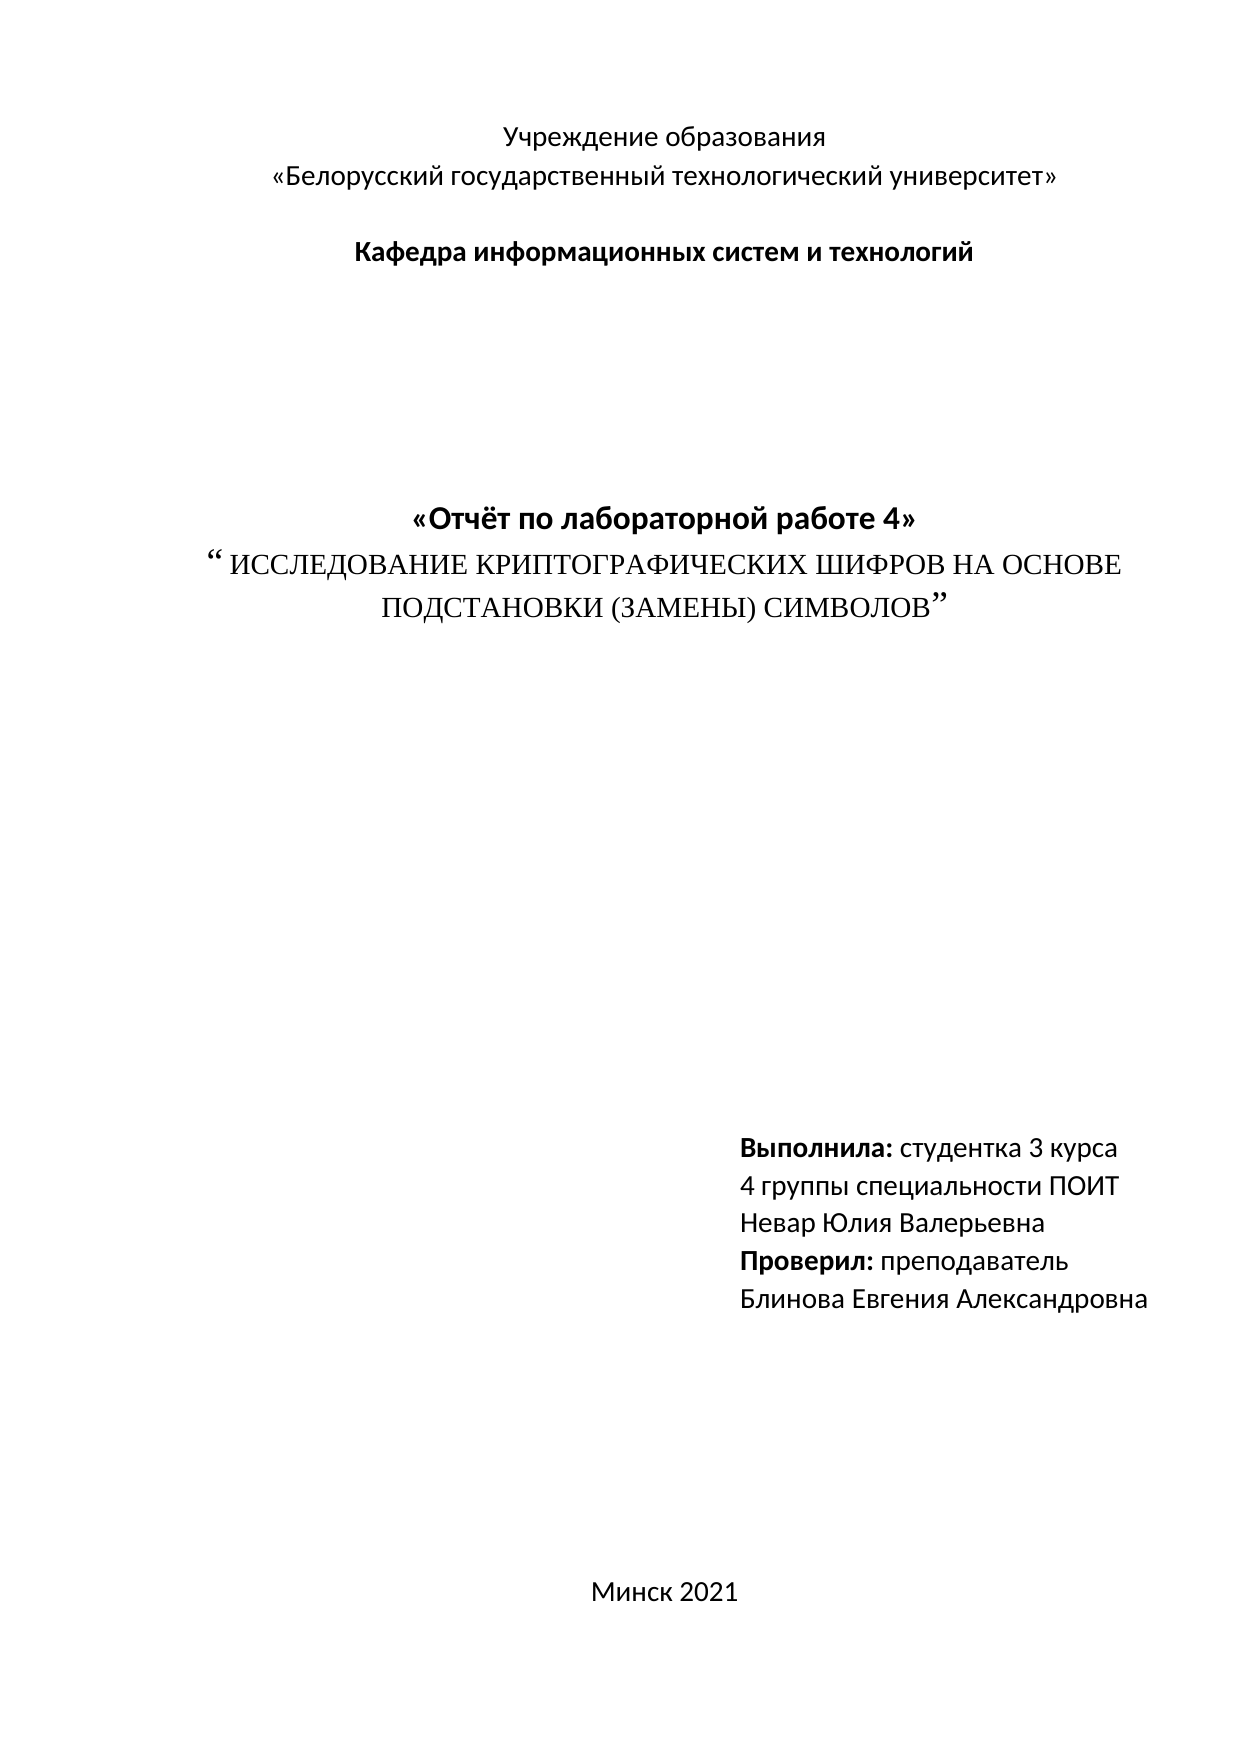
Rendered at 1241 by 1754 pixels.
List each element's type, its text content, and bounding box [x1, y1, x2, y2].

text «Отчёт по лабораторной работе 4» [177, 497, 1152, 537]
text “ ИССЛЕДОВАНИЕ КРИПТОГРАФИЧЕСКИХ ШИФРОВ НА ОСНОВЕ ПОДСТАНОВКИ (ЗАМЕНЫ) СИМВОЛОВ” [177, 540, 1152, 626]
text Учреждение образования [177, 118, 1152, 154]
text Невар Юлия Валерьевна [740, 1204, 1152, 1240]
text «Белорусский государственный технологический университет» [177, 157, 1152, 193]
text Минск 2021 [177, 1573, 1152, 1608]
text Проверил: преподаватель [740, 1242, 1152, 1278]
text Блинова Евгения Александровна [740, 1280, 1152, 1316]
text Выполнила: студентка 3 курса [740, 1129, 1152, 1165]
text 4 группы специальности ПОИТ [740, 1167, 1152, 1202]
text Кафедра информационных систем и технологий [177, 233, 1152, 268]
